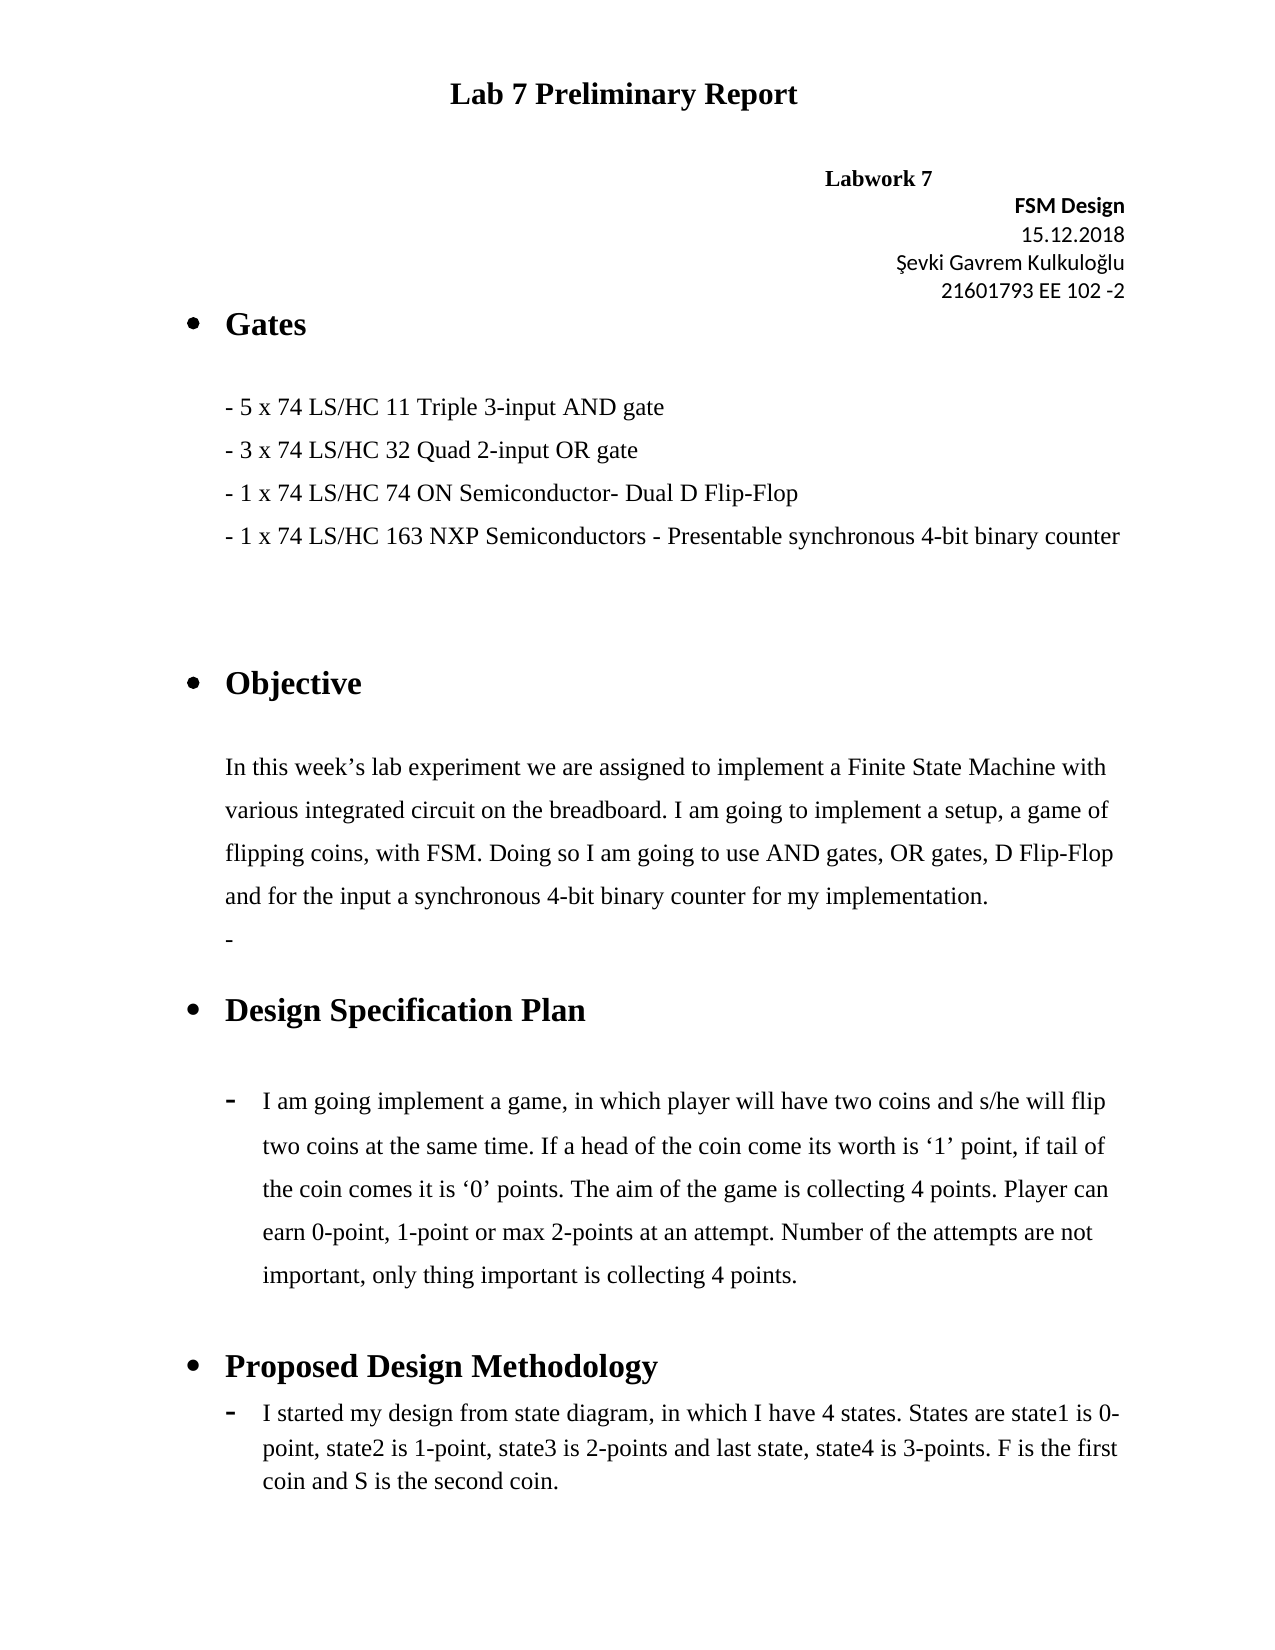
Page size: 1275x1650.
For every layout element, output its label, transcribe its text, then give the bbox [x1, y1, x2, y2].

list I started my design from state diagram, in which I have 4 states. States are state1 is 0-point, state2 is 1-point, state3 is 2-points and last state, state4 is 3-points. F is the first coin and S is the second coin. [225, 1391, 1125, 1495]
text - 1 x 74 LS/HC 163 NXP Semiconductors - Presentable synchronous 4-bit binary counter [225, 521, 1125, 550]
list Objective [187, 663, 1125, 702]
text - 1 x 74 LS/HC 74 ON Semiconductor- Dual D Flip-Flop [225, 478, 1125, 507]
list I am going implement a game, in which player will have two coins and s/he will flip two coins at the same time. If a head of the coin come its worth is ‘1’ point, if tail of the coin comes it is ‘0’ points. The aim of the game is collecting 4 points. Player can earn 0-point, 1-point or max 2-points at an attempt. Number of the attempts are not important, only thing important is collecting 4 points. [225, 1078, 1125, 1289]
text In this week’s lab experiment we are assigned to implement a Finite State Machine with various integrated circuit on the breadboard. I am going to implement a setup, a game of flipping coins, with FSM. Doing so I am going to use AND gates, OR gates, D Flip-Flop and for the input a synchronous 4-bit binary counter for my implementation. [225, 752, 1125, 910]
list Proposed Design Methodology [187, 1347, 1125, 1385]
text - 3 x 74 LS/HC 32 Quad 2-input OR gate [225, 435, 1125, 464]
list Design Specification Plan [187, 990, 1125, 1028]
list Gates [187, 304, 1125, 342]
text - 5 x 74 LS/HC 11 Triple 3-input AND gate [225, 392, 1125, 421]
